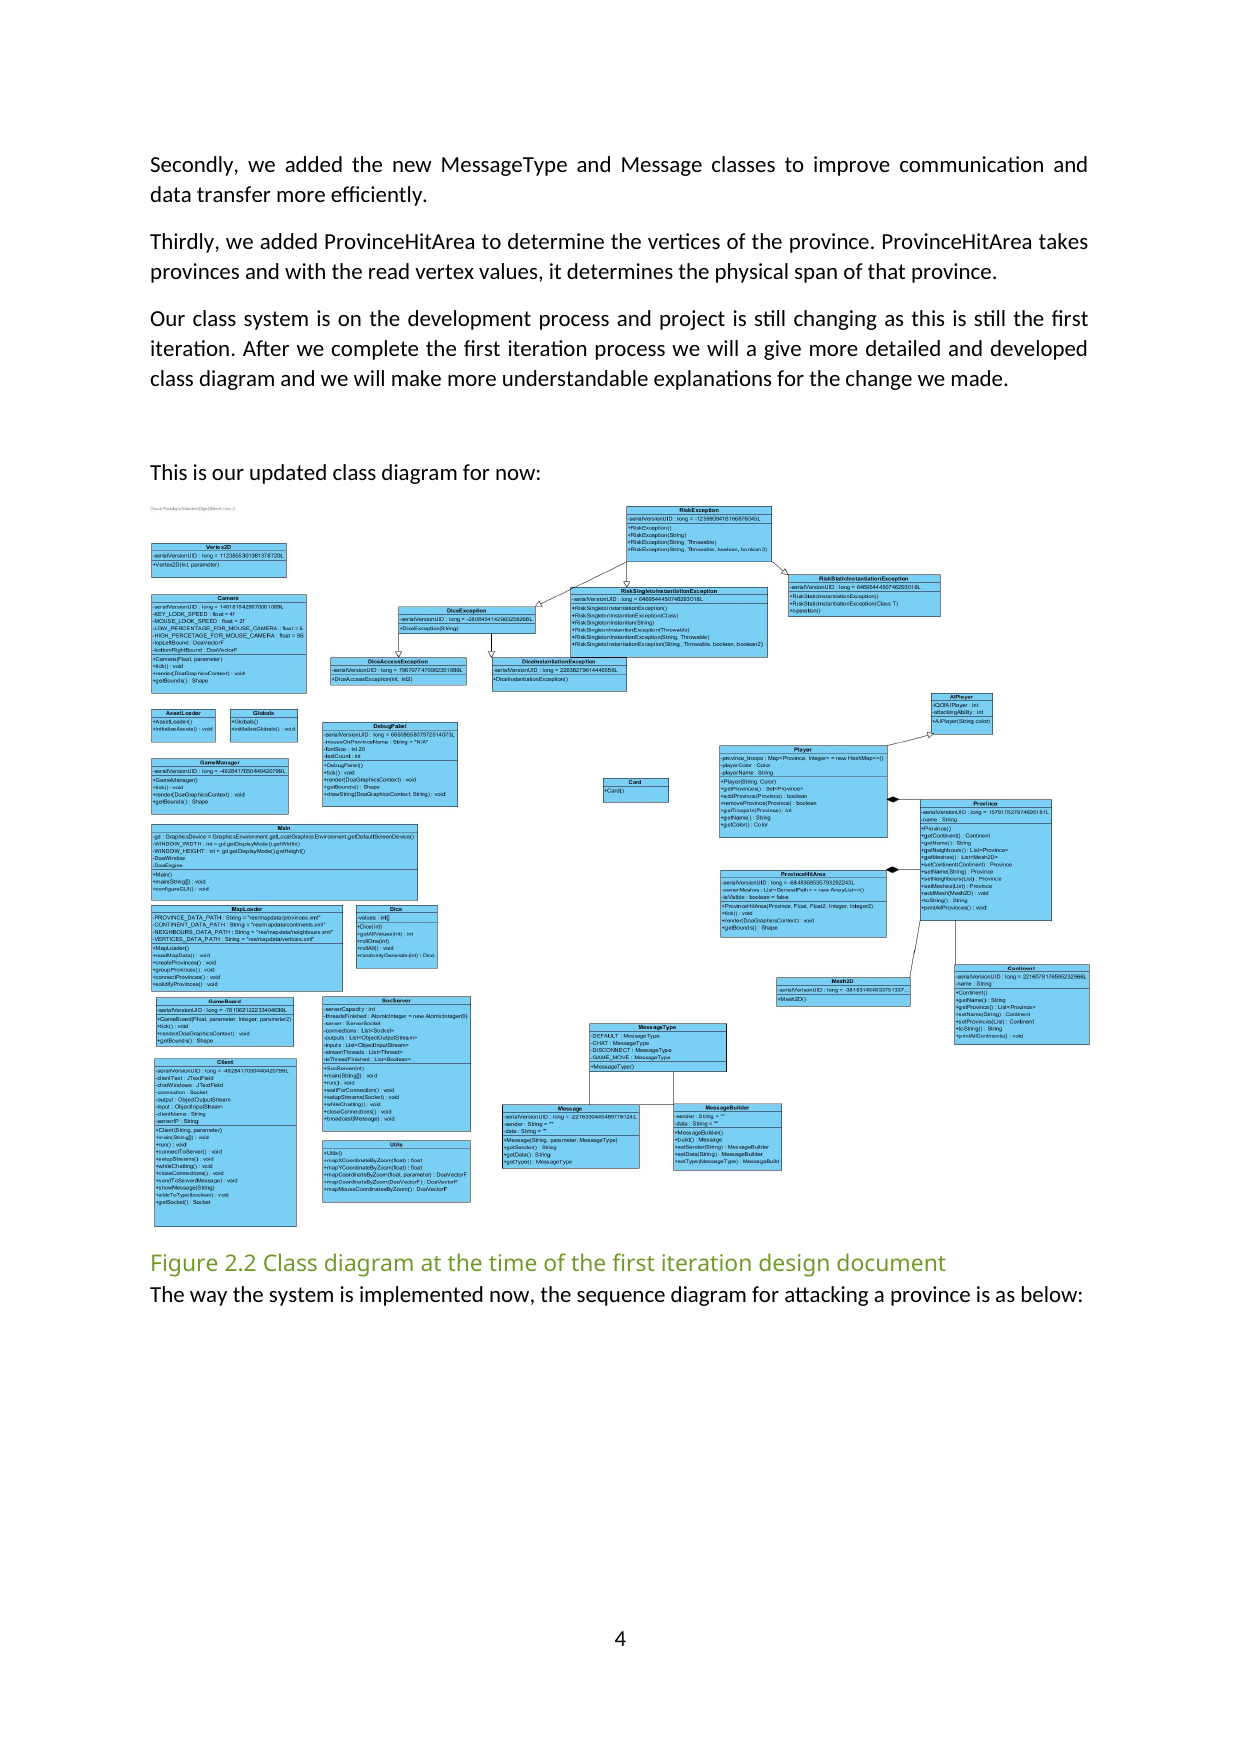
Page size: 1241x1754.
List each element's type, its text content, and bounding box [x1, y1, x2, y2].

text Thirdly, we added ProvinceHitArea to determine the vertices of the province. ProvinceHitArea takes provinces and with the read vertex values, it determines the physical span of that province. [150, 227, 1090, 285]
text This is our updated class diagram for now: [150, 458, 1090, 486]
text The way the system is implemented now, the sequence diagram for attacking a province is as below: [150, 1281, 1090, 1309]
text Our class system is on the development process and project is still changing as this is still the first iteration. After we complete the first iteration process we will a give more detailed and developed class diagram and we will make more understandable explanations for the change we made. [150, 304, 1090, 393]
picture [150, 505, 1091, 1228]
subtitle Figure 2.2 Class diagram at the time of the first iteration design document [150, 1247, 1090, 1278]
text Secondly, we added the new MessageType and Message classes to improve communication and data transfer more efficiently. [150, 150, 1090, 208]
